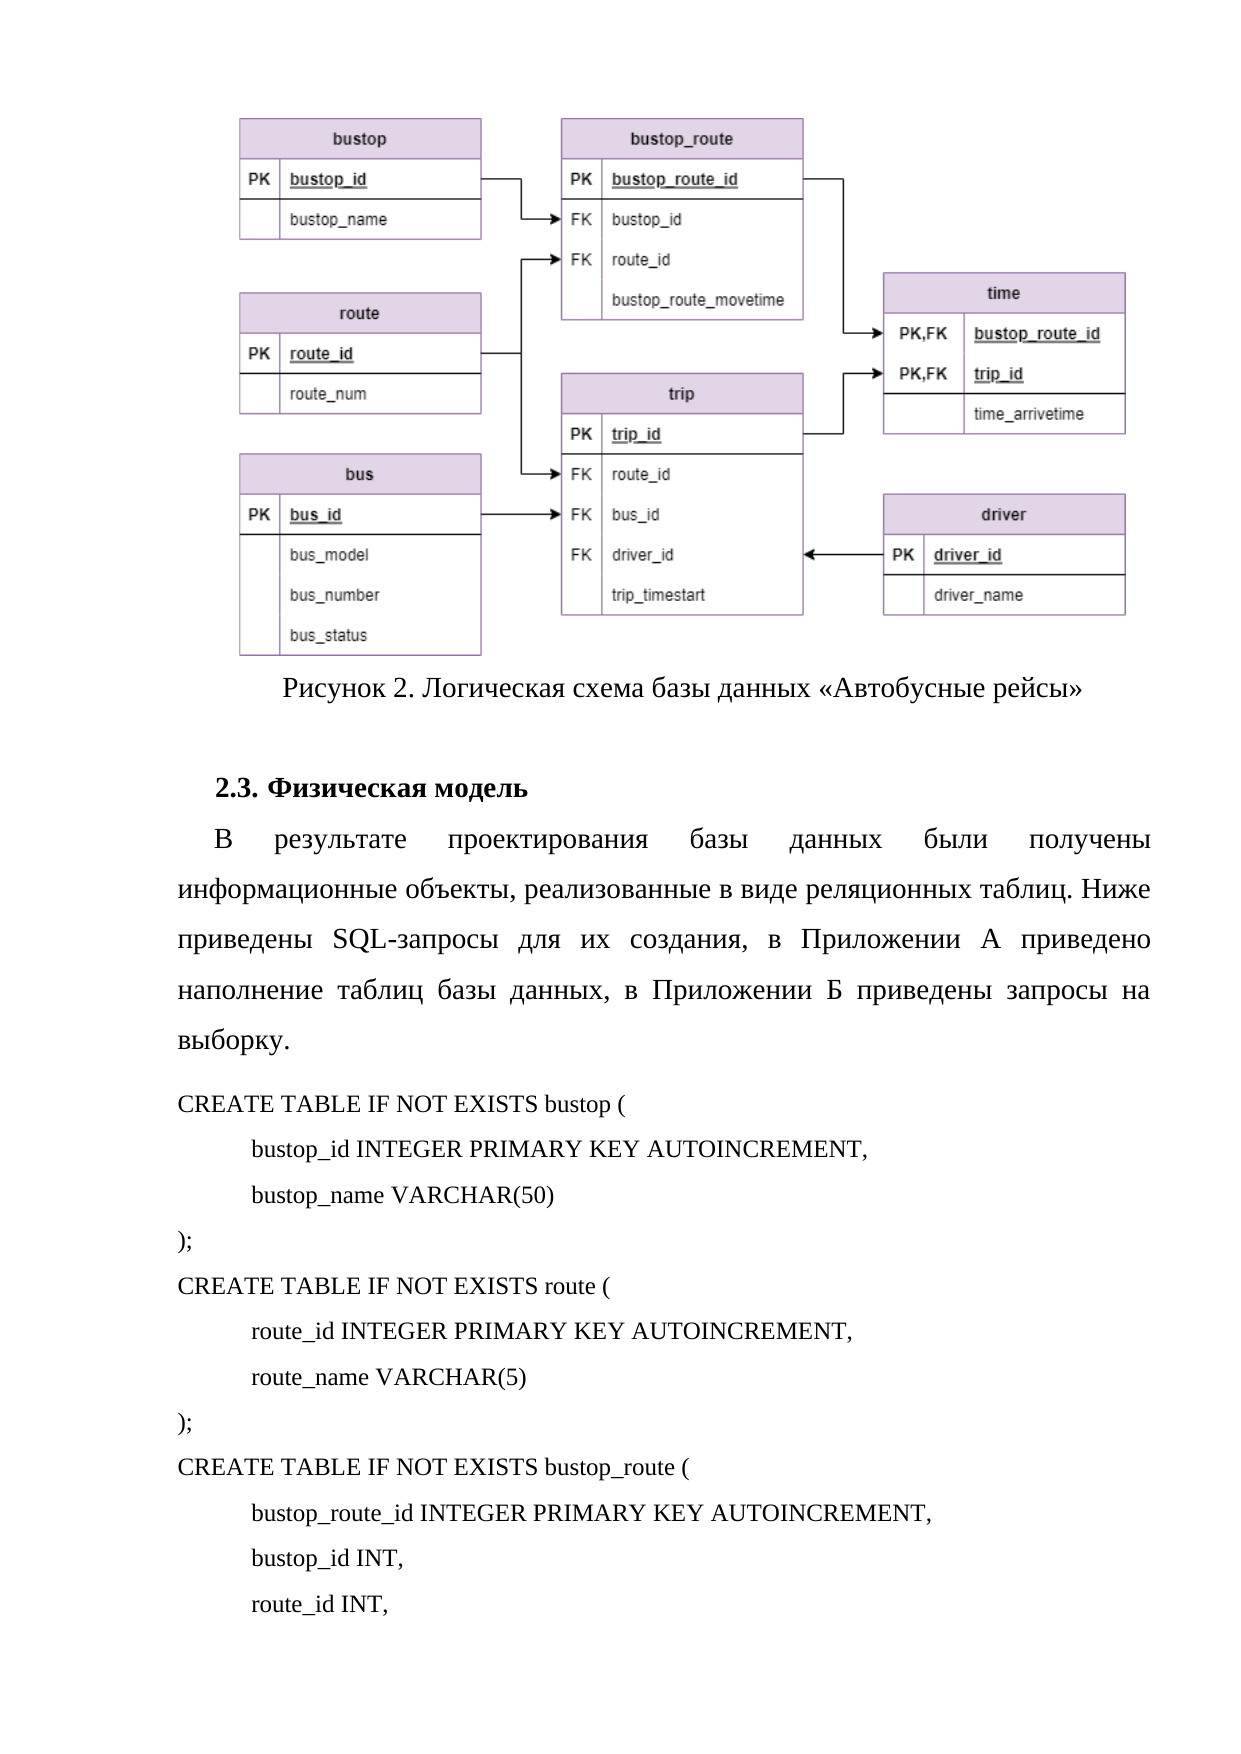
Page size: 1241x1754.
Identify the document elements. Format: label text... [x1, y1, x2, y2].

text bustop_id INT, [177, 1543, 1152, 1572]
text bustop_id INTEGER PRIMARY KEY AUTOINCREMENT, [177, 1134, 1152, 1163]
text ); [177, 1407, 1152, 1436]
list Рисунок 2. Логическая схема базы данных «Автобусные рейсы» [177, 670, 1152, 703]
text route_id INTEGER PRIMARY KEY AUTOINCREMENT, [177, 1316, 1152, 1345]
text bustop_name VARCHAR(50) [177, 1180, 1152, 1209]
text CREATE TABLE IF NOT EXISTS route ( [177, 1271, 1152, 1299]
text ); [177, 1225, 1152, 1254]
text CREATE TABLE IF NOT EXISTS bustop_route ( [177, 1452, 1152, 1481]
picture [239, 118, 1126, 656]
list Физическая модель [215, 771, 1152, 804]
list В результате проектирования базы данных были получены информационные объекты, реализованные в виде реляционных таблиц. Ниже приведены SQL-запросы для их создания, в Приложении А приведено наполнение таблиц базы данных, в Приложении Б приведены запросы на выборку. [177, 821, 1152, 1056]
text bustop_route_id INTEGER PRIMARY KEY AUTOINCREMENT, [177, 1498, 1152, 1527]
text route_name VARCHAR(5) [177, 1362, 1152, 1390]
text CREATE TABLE IF NOT EXISTS bustop ( [177, 1089, 1152, 1118]
text route_id INT, [177, 1589, 1152, 1617]
